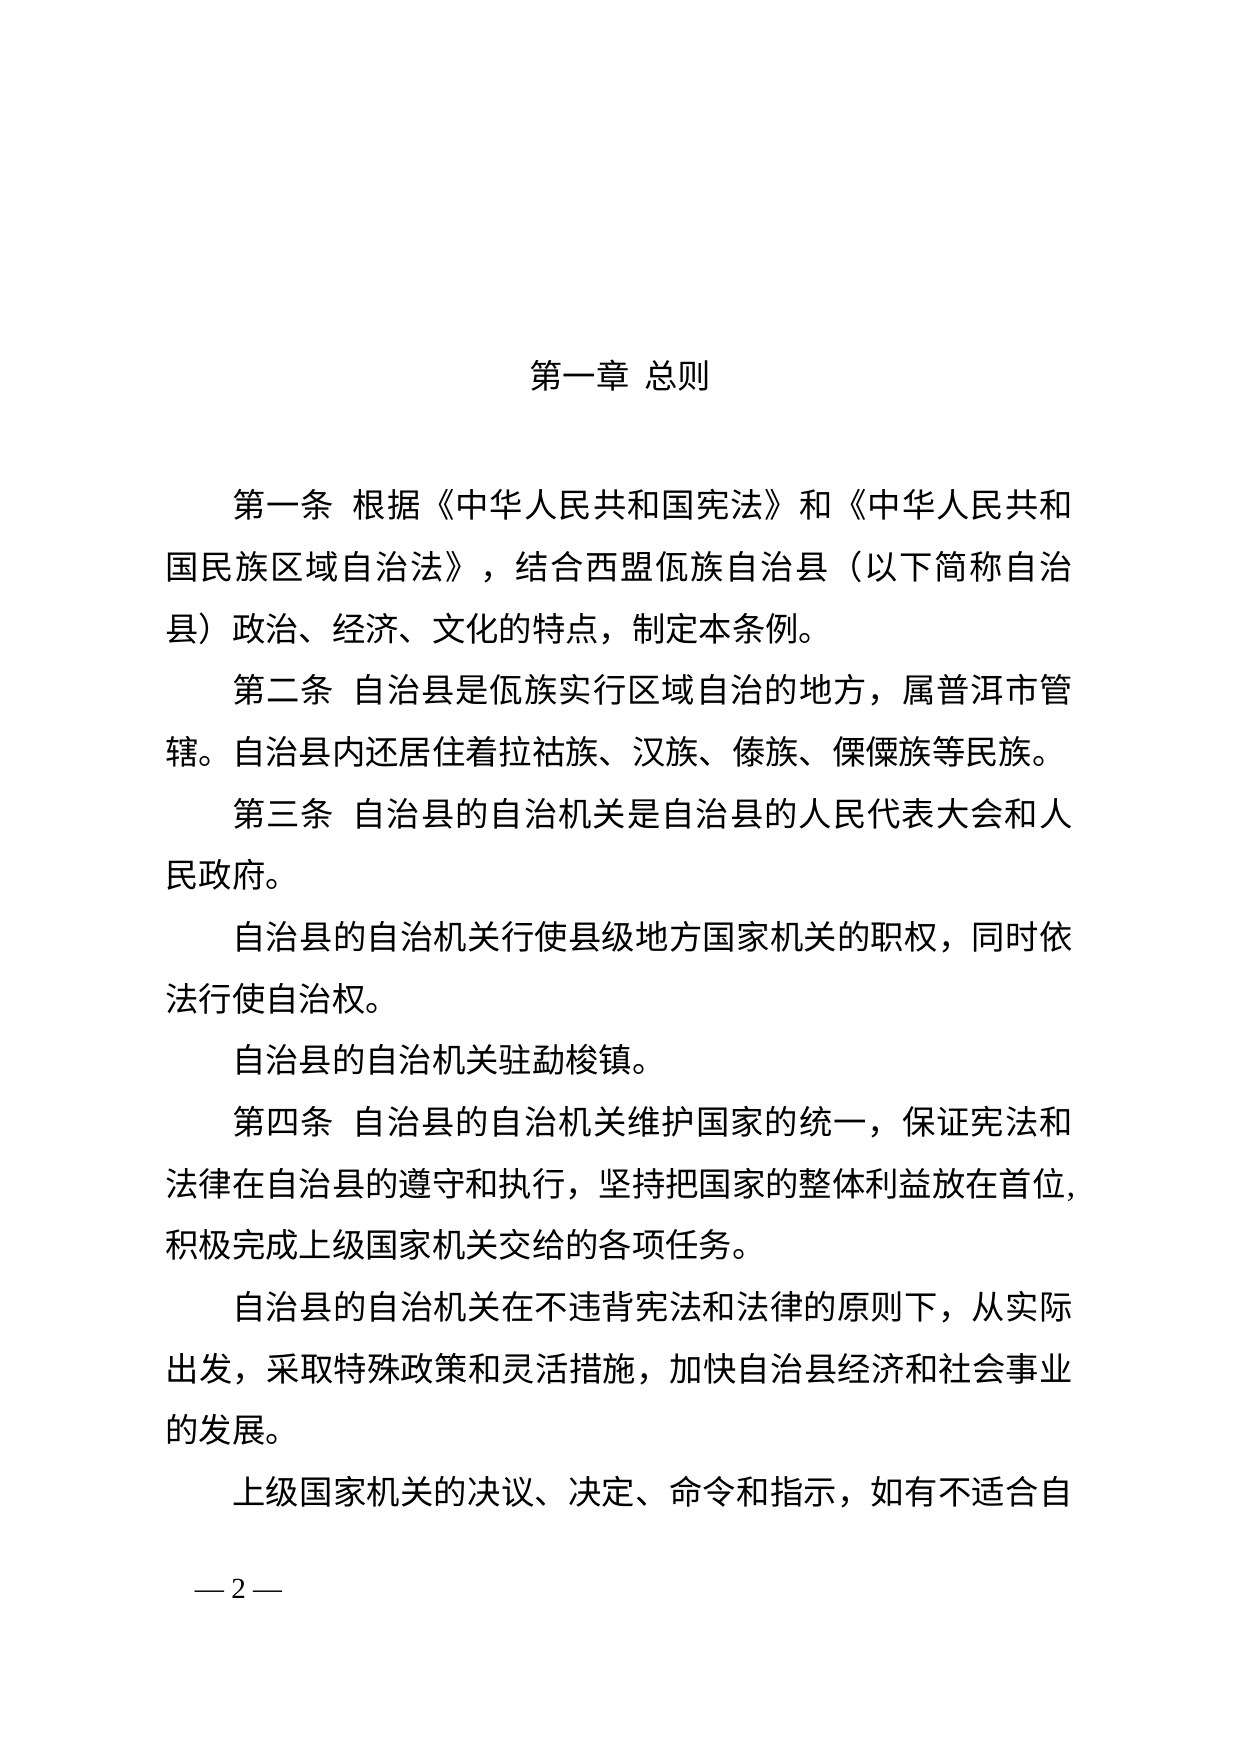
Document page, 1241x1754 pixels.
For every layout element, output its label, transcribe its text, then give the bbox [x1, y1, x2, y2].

text 第一条 根据《中华人民共和国宪法》和《中华人民共和国民族区域自治法》，结合西盟佤族自治县（以下简称自治县）政治、经济、文化的特点，制定本条例。 [165, 469, 1075, 654]
text 第四条 自治县的自治机关维护国家的统一，保证宪法和法律在自治县的遵守和执行，坚持把国家的整体利益放在首位,积极完成上级国家机关交给的各项任务。 [165, 1085, 1075, 1270]
text 第三条 自治县的自治机关是自治县的人民代表大会和人民政府。 [165, 777, 1075, 900]
text 第一章 总则 [165, 341, 1075, 407]
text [165, 1455, 1075, 1517]
text 自治县的自治机关驻勐梭镇。 [165, 1024, 1075, 1085]
text 自治县的自治机关行使县级地方国家机关的职权，同时依法行使自治权。 [165, 900, 1075, 1024]
text 第二条 自治县是佤族实行区域自治的地方，属普洱市管辖。自治县内还居住着拉祜族、汉族、傣族、傈僳族等民族。 [165, 654, 1075, 777]
text 自治县的自治机关在不违背宪法和法律的原则下，从实际出发，采取特殊政策和灵活措施，加快自治县经济和社会事业的发展。 [165, 1270, 1075, 1455]
